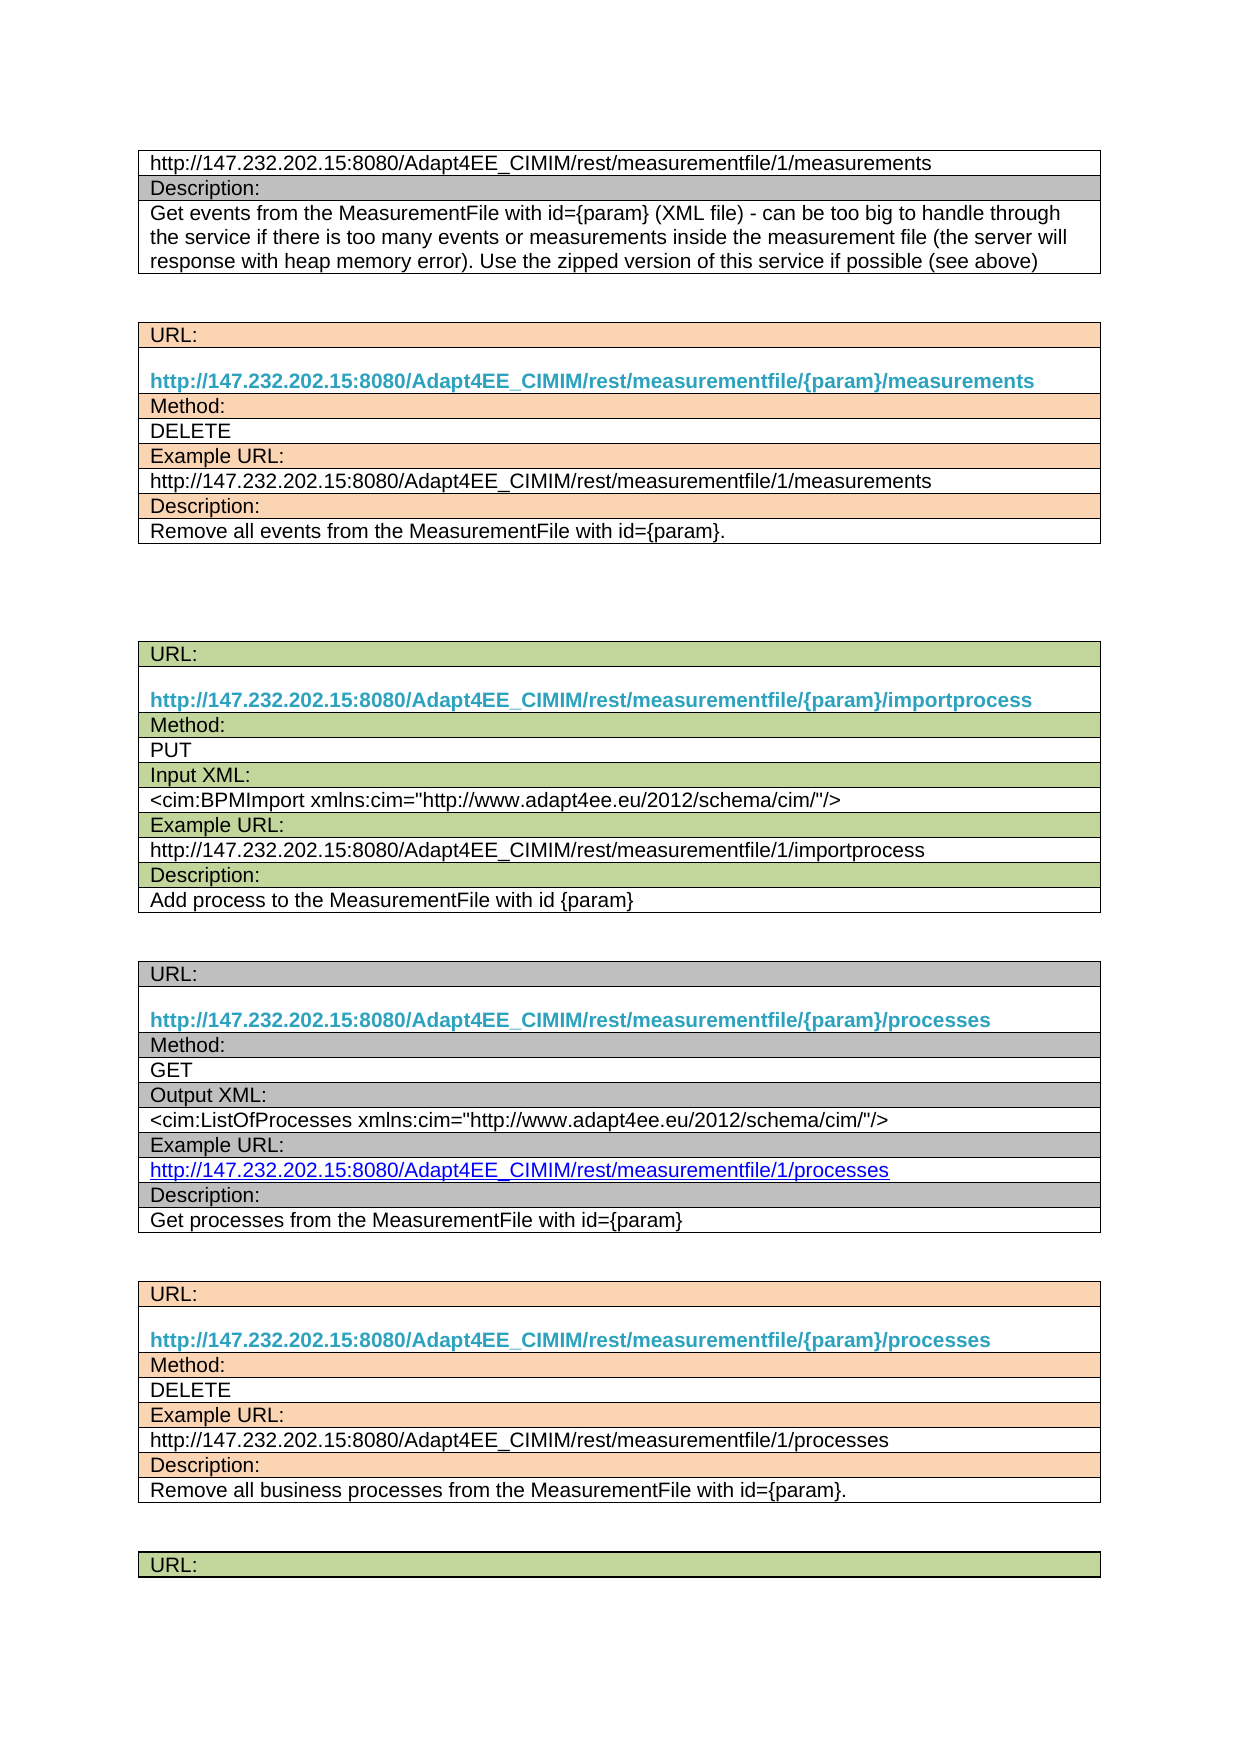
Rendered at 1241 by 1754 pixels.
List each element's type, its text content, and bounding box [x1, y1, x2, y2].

table_cell http://147.232.202.15:8080/Adapt4EE_CIMIM/rest/measurementfile/1/processes [139, 1428, 1100, 1452]
table_cell Input XML: [139, 763, 1100, 787]
table_cell DELETE [139, 419, 1100, 443]
table_cell Remove all events from the MeasurementFile with id={param}. [139, 519, 1100, 543]
table_cell Get events from the MeasurementFile with id={param} (XML file) - can be too big to handle through the service if there is too many events or measurements inside the measurement file (the server will response with heap memory error). Use the zipped version of this service if possible (see above) [139, 201, 1100, 273]
table_header URL: [139, 1282, 1100, 1306]
table_cell <cim:BPMImport xmlns:cim="http://www.adapt4ee.eu/2012/schema/cim/"/> [139, 788, 1100, 812]
table_cell Method: [139, 713, 1100, 737]
table_cell Output XML: [139, 1083, 1100, 1107]
table_cell Example URL: [139, 1133, 1100, 1157]
table_cell http://147.232.202.15:8080/Adapt4EE_CIMIM/rest/measurementfile/{param}/processes [139, 1307, 1100, 1352]
table_cell Method: [139, 1033, 1100, 1057]
table_cell http://147.232.202.15:8080/Adapt4EE_CIMIM/rest/measurementfile/1/processes [139, 1158, 1100, 1182]
table_cell DELETE [139, 1378, 1100, 1402]
table_cell http://147.232.202.15:8080/Adapt4EE_CIMIM/rest/measurementfile/{param}/measurements [139, 348, 1100, 393]
table_cell Example URL: [139, 444, 1100, 468]
table_cell <cim:ListOfProcesses xmlns:cim="http://www.adapt4ee.eu/2012/schema/cim/"/> [139, 1108, 1100, 1132]
table_header URL: [139, 1553, 1100, 1576]
table_cell Description: [139, 494, 1100, 518]
table_header URL: [139, 962, 1100, 986]
table_cell http://147.232.202.15:8080/Adapt4EE_CIMIM/rest/measurementfile/{param}/processes [139, 987, 1100, 1032]
table_cell Description: [139, 176, 1100, 200]
table_cell Description: [139, 1453, 1100, 1477]
table_cell Remove all business processes from the MeasurementFile with id={param}. [139, 1478, 1100, 1502]
table_cell http://147.232.202.15:8080/Adapt4EE_CIMIM/rest/measurementfile/{param}/importprocess [139, 667, 1100, 712]
table_header URL: [139, 323, 1100, 347]
table_cell Example URL: [139, 1403, 1100, 1427]
table_cell PUT [139, 738, 1100, 762]
table_cell Get processes from the MeasurementFile with id={param} [139, 1208, 1100, 1232]
table_cell Add process to the MeasurementFile with id {param} [139, 888, 1100, 912]
table_cell Example URL: [139, 813, 1100, 837]
table_cell Description: [139, 1183, 1100, 1207]
table_cell http://147.232.202.15:8080/Adapt4EE_CIMIM/rest/measurementfile/1/measurements [139, 469, 1100, 493]
table_cell Method: [139, 394, 1100, 418]
table_cell GET [139, 1058, 1100, 1082]
table_cell Description: [139, 863, 1100, 887]
table_cell Method: [139, 1353, 1100, 1377]
table_cell http://147.232.202.15:8080/Adapt4EE_CIMIM/rest/measurementfile/1/importprocess [139, 838, 1100, 862]
table_cell http://147.232.202.15:8080/Adapt4EE_CIMIM/rest/measurementfile/1/measurements [139, 151, 1100, 175]
table_header URL: [139, 642, 1100, 666]
